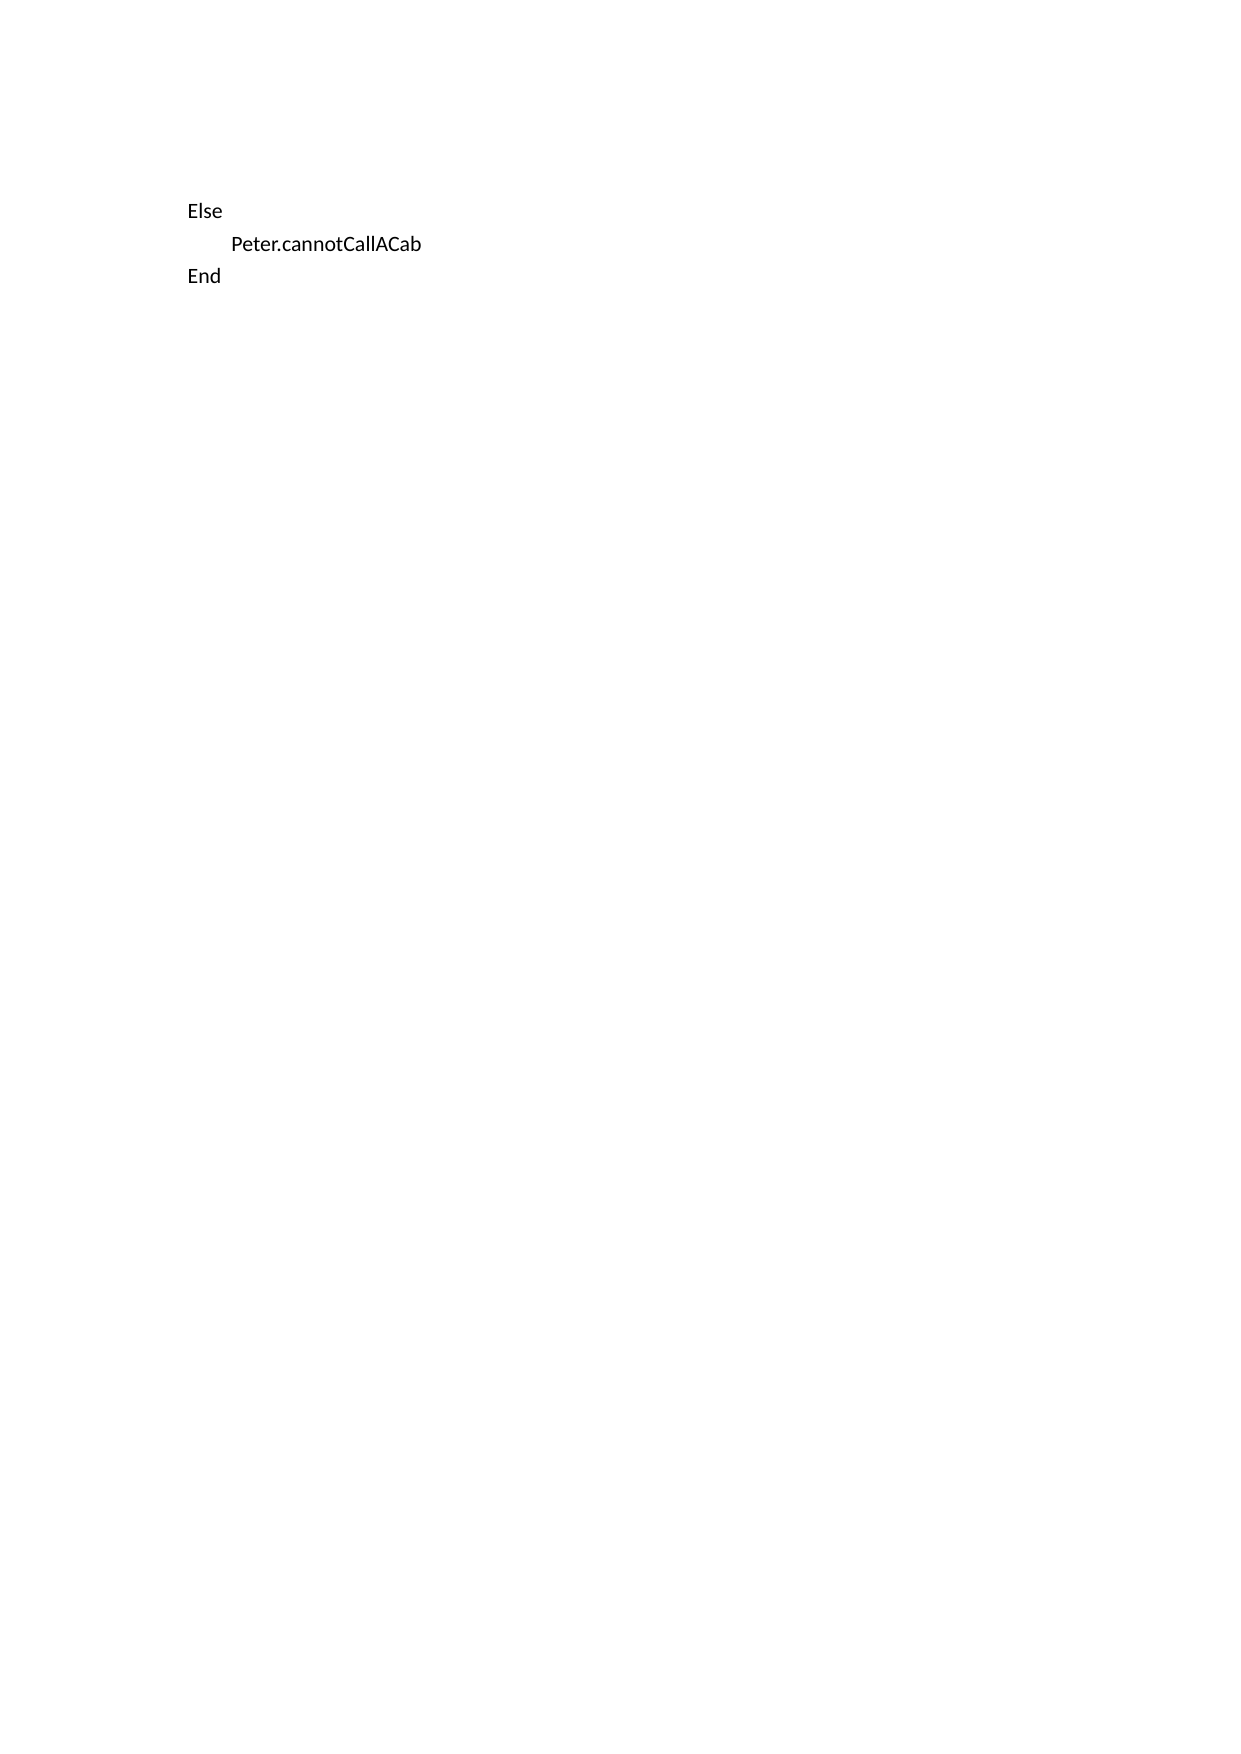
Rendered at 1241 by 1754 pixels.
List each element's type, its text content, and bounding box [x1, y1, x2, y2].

text End [187, 259, 1053, 292]
text Else [187, 194, 1053, 227]
text Peter.cannotCallACab [187, 227, 1053, 259]
